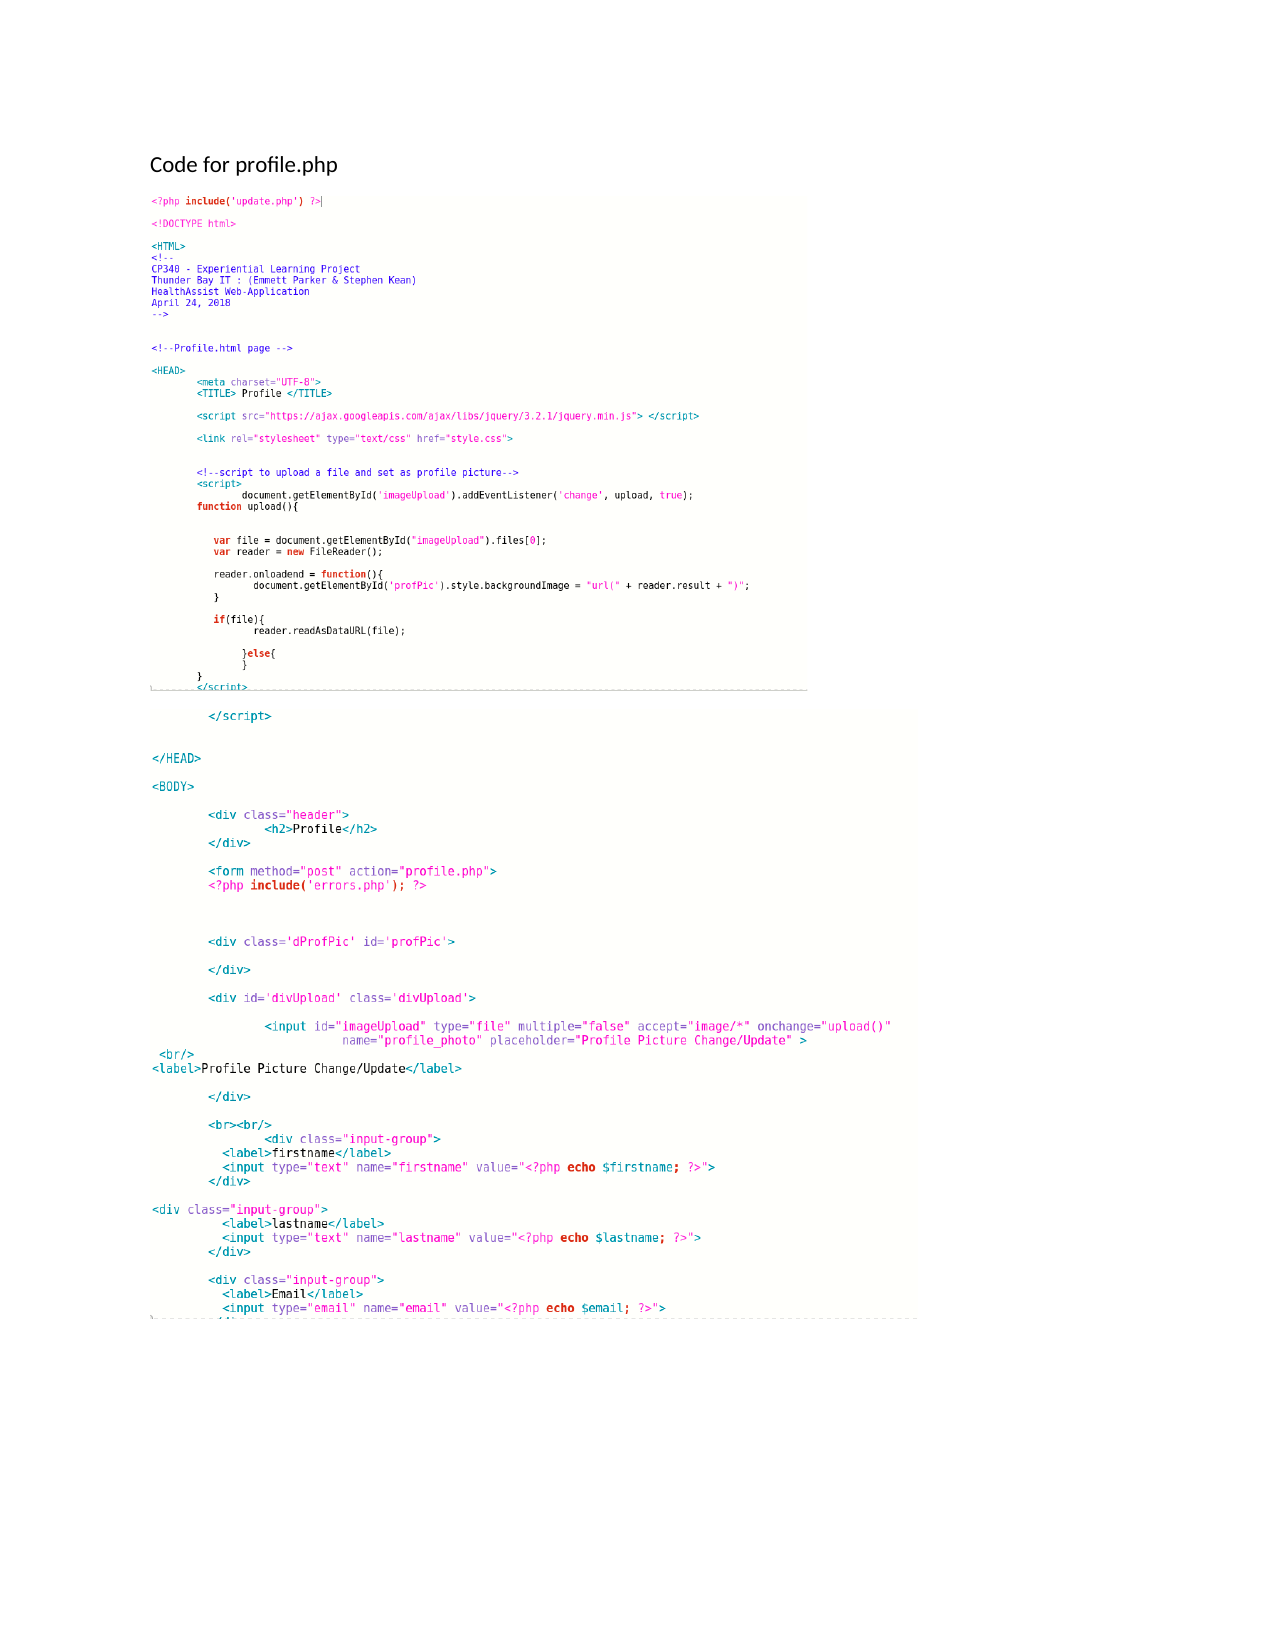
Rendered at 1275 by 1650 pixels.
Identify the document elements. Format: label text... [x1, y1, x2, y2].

picture [150, 709, 919, 1319]
text Code for profile.php [150, 150, 1125, 178]
picture [150, 196, 808, 691]
